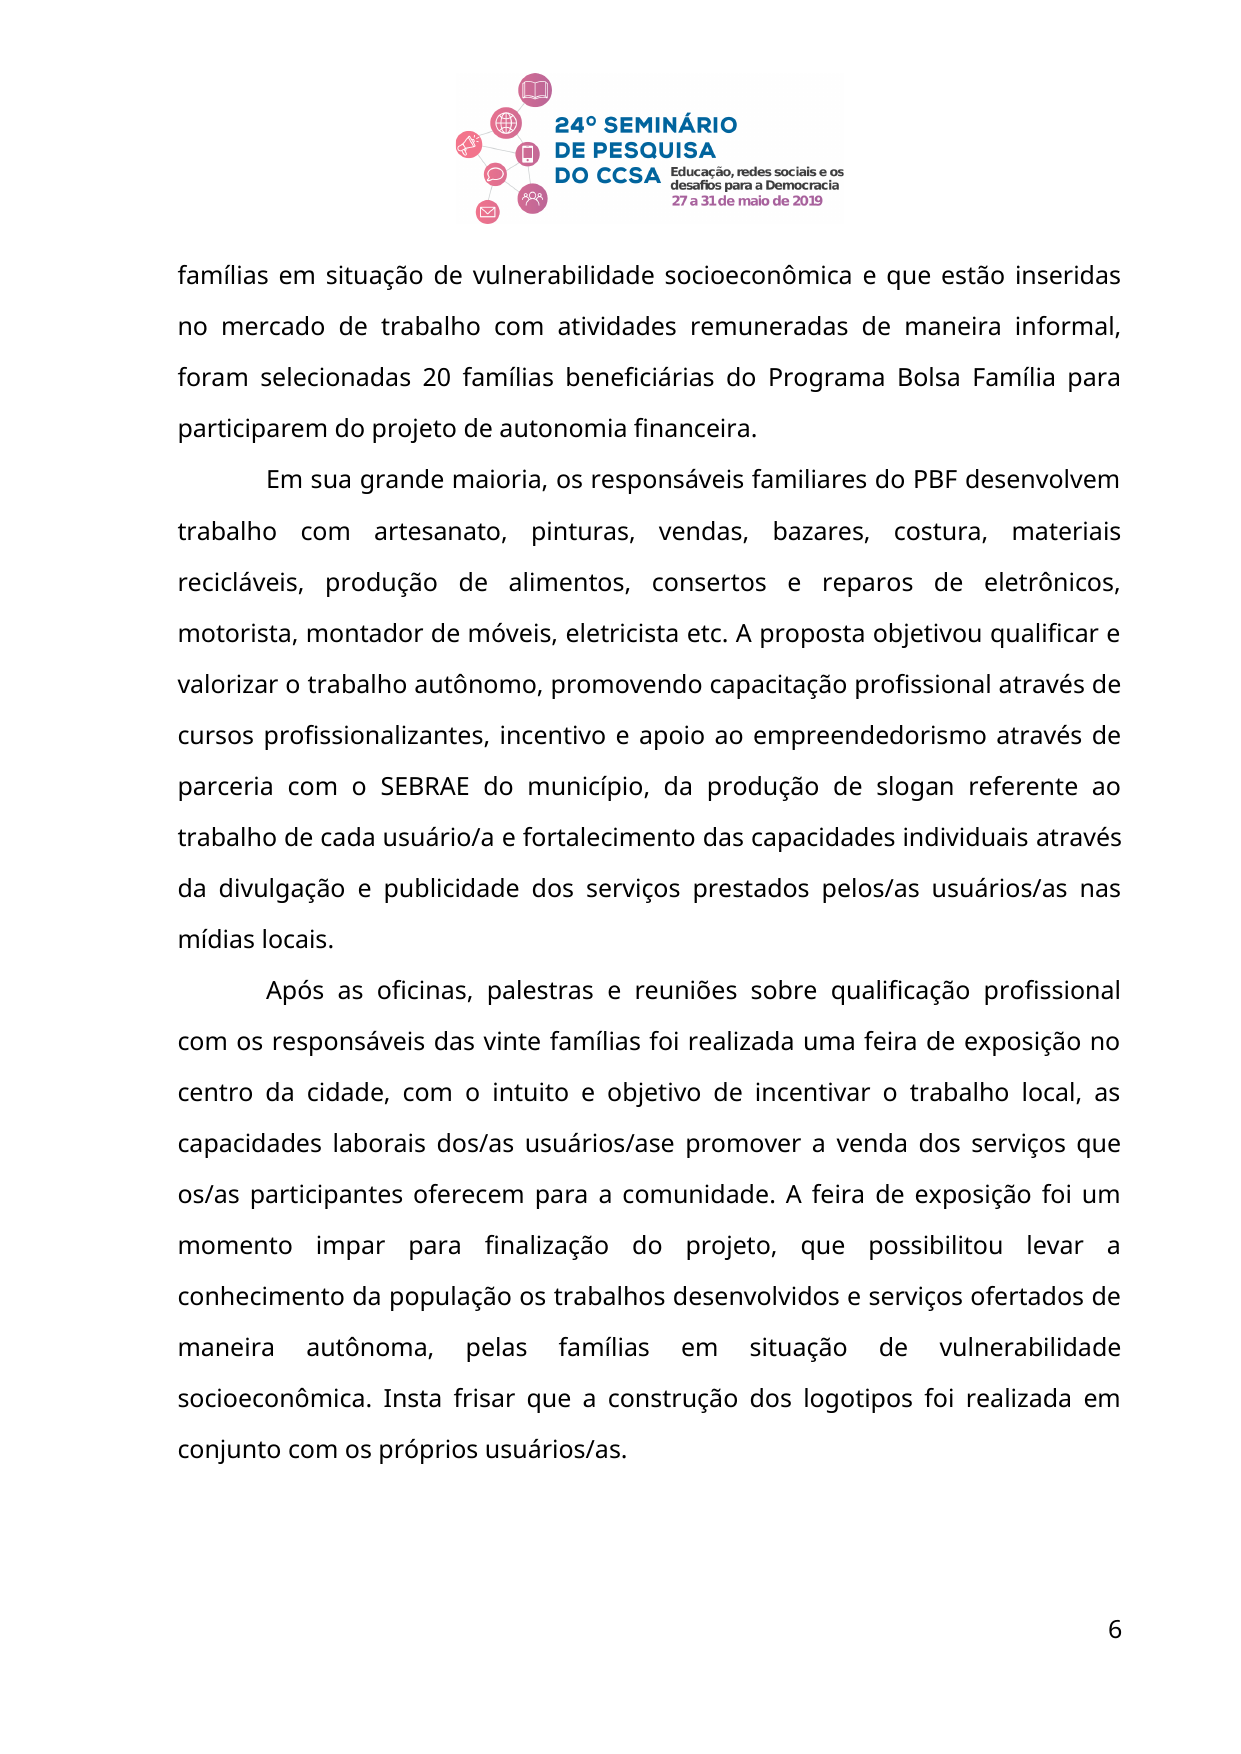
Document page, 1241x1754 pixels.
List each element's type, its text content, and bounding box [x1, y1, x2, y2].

text Em sua grande maioria, os responsáveis familiares do PBF desenvolvem trabalho com artesanato, pinturas, vendas, bazares, costura, materiais recicláveis, produção de alimentos, consertos e reparos de eletrônicos, motorista, montador de móveis, eletricista etc. A proposta objetivou qualificar e valorizar o trabalho autônomo, promovendo capacitação profissional através de cursos profissionalizantes, incentivo e apoio ao empreendedorismo através de parceria com o SEBRAE do município, da produção de slogan referente ao trabalho de cada usuário/a e fortalecimento das capacidades individuais através da divulgação e publicidade dos serviços prestados pelos/as usuários/as nas mídias locais. [177, 462, 1122, 956]
picture [455, 73, 844, 224]
text Após as oficinas, palestras e reuniões sobre qualificação profissional com os responsáveis das vinte famílias foi realizada uma feira de exposição no centro da cidade, com o intuito e objetivo de incentivar o trabalho local, as capacidades laborais dos/as usuários/ase promover a venda dos serviços que os/as participantes oferecem para a comunidade. A feira de exposição foi um momento impar para finalização do projeto, que possibilitou levar a conhecimento da população os trabalhos desenvolvidos e serviços ofertados de maneira autônoma, pelas famílias em situação de vulnerabilidade socioeconômica. Insta frisar que a construção dos logotipos foi realizada em conjunto com os próprios usuários/as. [177, 972, 1122, 1466]
